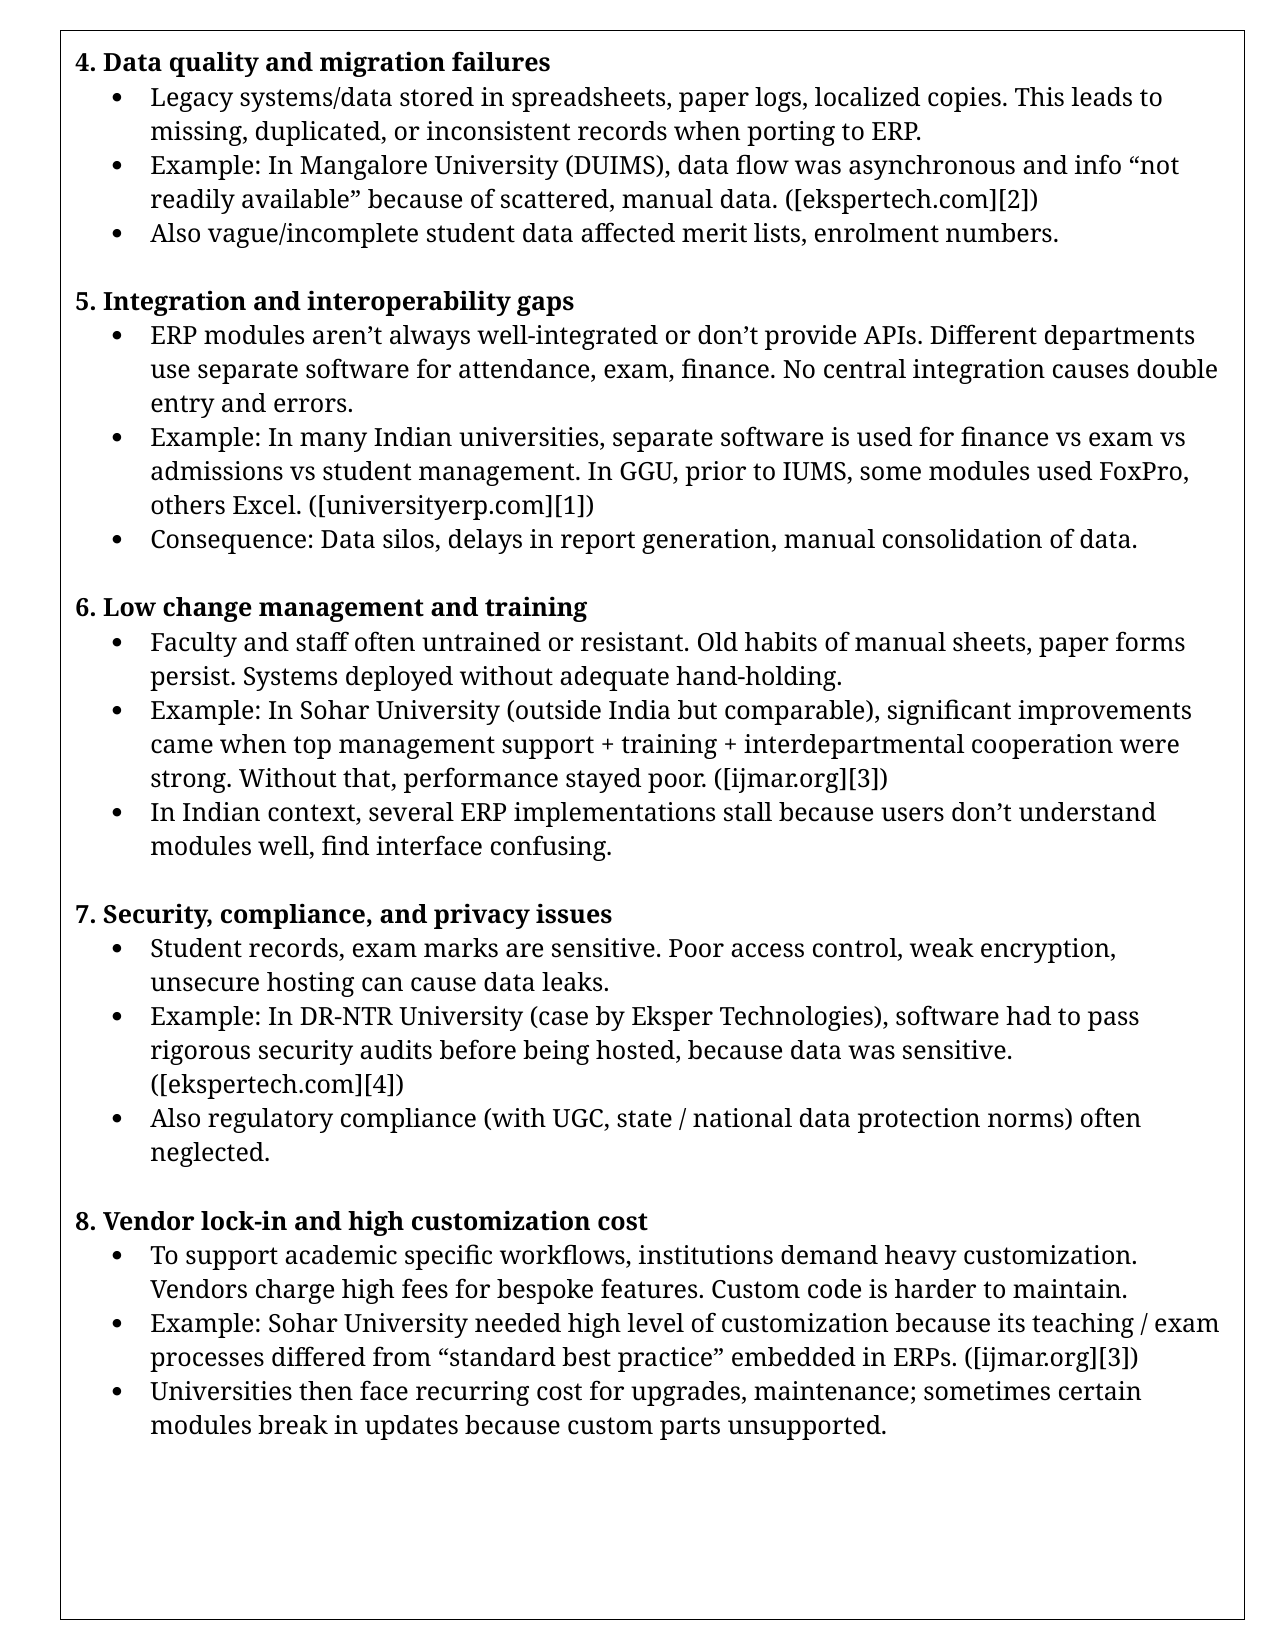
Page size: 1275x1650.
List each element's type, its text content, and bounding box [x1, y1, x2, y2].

list Faculty and staff often untrained or resistant. Old habits of manual sheets, paper forms persist. Systems deployed without adequate hand-holding. [113, 624, 1230, 692]
list To support academic specific workflows, institutions demand heavy customization. Vendors charge high fees for bespoke features. Custom code is harder to maintain. [113, 1237, 1230, 1305]
text 5. Integration and interoperability gaps [75, 283, 1230, 318]
list Student records, exam marks are sensitive. Poor access control, weak encryption, unsecure hosting can cause data leaks. [113, 931, 1230, 999]
list Example: In Mangalore University (DUIMS), data flow was asynchronous and info “not readily available” because of scattered, manual data. ([ekspertech.com][2]) [113, 147, 1230, 215]
list ERP modules aren’t always well-integrated or don’t provide APIs. Different departments use separate software for attendance, exam, finance. No central integration causes double entry and errors. [113, 318, 1230, 420]
text 7. Security, compliance, and privacy issues [75, 897, 1230, 931]
list Example: Sohar University needed high level of customization because its teaching / exam processes differed from “standard best practice” embedded in ERPs. ([ijmar.org][3]) [113, 1305, 1230, 1373]
list Example: In many Indian universities, separate software is used for finance vs exam vs admissions vs student management. In GGU, prior to IUMS, some modules used FoxPro, others Excel. ([universityerp.com][1]) [113, 420, 1230, 522]
list Legacy systems/data stored in spreadsheets, paper logs, localized copies. This leads to missing, duplicated, or inconsistent records when porting to ERP. [113, 79, 1230, 147]
list Example: In DR-NTR University (case by Eksper Technologies), software had to pass rigorous security audits before being hosted, because data was sensitive. ([ekspertech.com][4]) [113, 999, 1230, 1101]
list In Indian context, several ERP implementations stall because users don’t understand modules well, find interface confusing. [113, 794, 1230, 863]
list Also regulatory compliance (with UGC, state / national data protection norms) often neglected. [113, 1101, 1230, 1169]
text 4. Data quality and migration failures [75, 45, 1230, 79]
text 8. Vendor lock-in and high customization cost [75, 1203, 1230, 1237]
list Consequence: Data silos, delays in report generation, manual consolidation of data. [113, 522, 1230, 556]
list Example: In Sohar University (outside India but comparable), significant improvements came when top management support + training + interdepartmental cooperation were strong. Without that, performance stayed poor. ([ijmar.org][3]) [113, 692, 1230, 794]
list Also vague/incomplete student data affected merit lists, enrolment numbers. [113, 215, 1230, 249]
text 6. Low change management and training [75, 590, 1230, 624]
list Universities then face recurring cost for upgrades, maintenance; sometimes certain modules break in updates because custom parts unsupported. [113, 1373, 1230, 1442]
